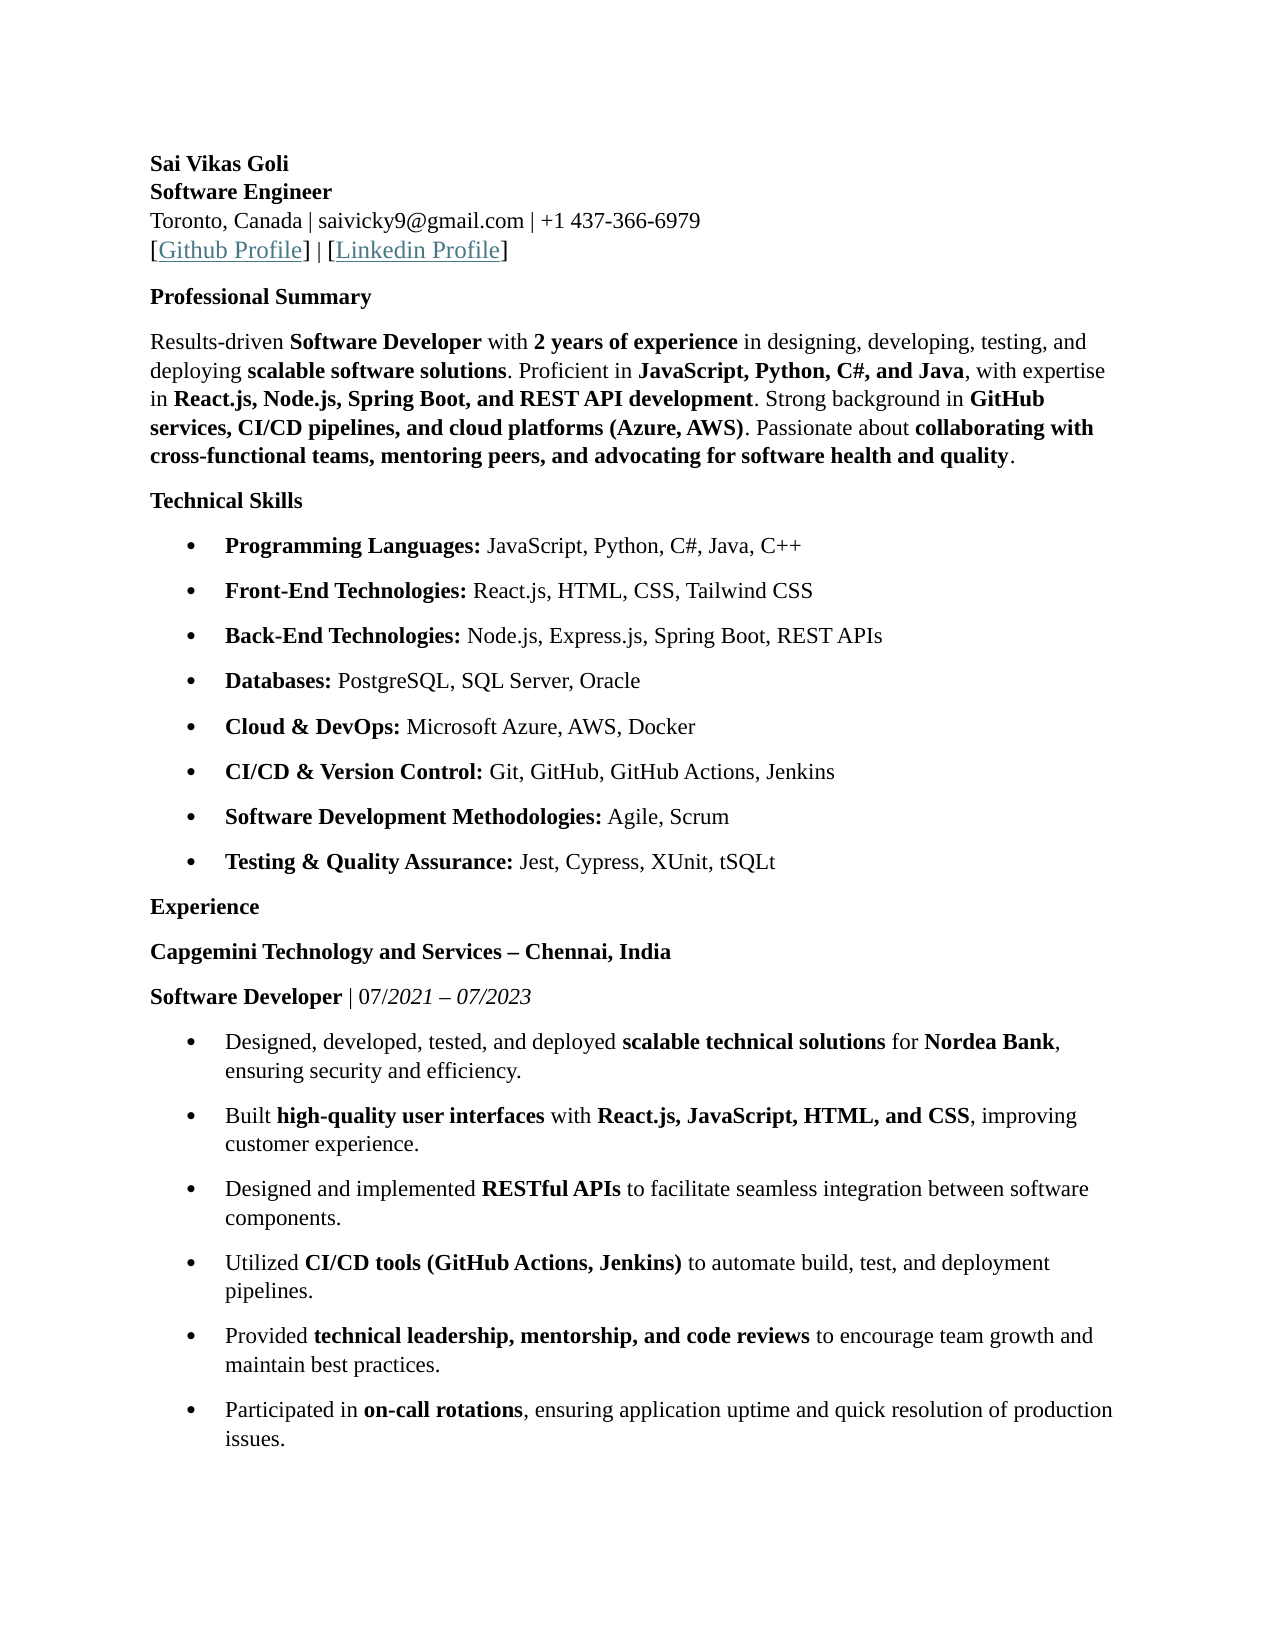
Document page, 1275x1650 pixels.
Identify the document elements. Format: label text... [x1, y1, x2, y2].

list Software Development Methodologies: Agile, Scrum [187, 803, 1125, 829]
text Technical Skills [150, 487, 1125, 513]
text Results-driven Software Developer with 2 years of experience in designing, developing, testing, and deploying scalable software solutions. Proficient in JavaScript, Python, C#, and Java, with expertise in React.js, Node.js, Spring Boot, and REST API development. Strong background in GitHub services, CI/CD pipelines, and cloud platforms (Azure, AWS). Passionate about collaborating with cross-functional teams, mentoring peers, and advocating for software health and quality. [150, 328, 1125, 468]
text Experience [150, 893, 1125, 919]
text Software Developer | 07/2021 – 07/2023 [150, 983, 1125, 1010]
list Databases: PostgreSQL, SQL Server, Oracle [187, 668, 1125, 694]
list CI/CD & Version Control: Git, GitHub, GitHub Actions, Jenkins [187, 758, 1125, 784]
text Capgemini Technology and Services – Chennai, India [150, 938, 1125, 964]
list Testing & Quality Assurance: Jest, Cypress, XUnit, tSQLt [187, 848, 1125, 874]
list Provided technical leadership, mentorship, and code reviews to encourage team growth and maintain best practices. [187, 1323, 1125, 1377]
text Sai Vikas Goli Software Engineer Toronto, Canada | saivicky9@gmail.com | +1 437-366-6979 [Github Profile] | [Linkedin Profile] [150, 150, 1125, 264]
list Programming Languages: JavaScript, Python, C#, Java, C++ [187, 532, 1125, 559]
list Front-End Technologies: React.js, HTML, CSS, Tailwind CSS [187, 577, 1125, 604]
list Designed and implemented RESTful APIs to facilitate seamless integration between software components. [187, 1176, 1125, 1230]
list Designed, developed, tested, and deployed scalable technical solutions for Nordea Bank, ensuring security and efficiency. [187, 1028, 1125, 1083]
list Back-End Technologies: Node.js, Express.js, Spring Boot, REST APIs [187, 622, 1125, 649]
list Utilized CI/CD tools (GitHub Actions, Jenkins) to automate build, test, and deployment pipelines. [187, 1249, 1125, 1304]
list Participated in on-call rotations, ensuring application uptime and quick resolution of production issues. [187, 1396, 1125, 1451]
text Professional Summary [150, 283, 1125, 309]
list Cloud & DevOps: Microsoft Azure, AWS, Docker [187, 713, 1125, 739]
list Built high-quality user interfaces with React.js, JavaScript, HTML, and CSS, improving customer experience. [187, 1102, 1125, 1157]
